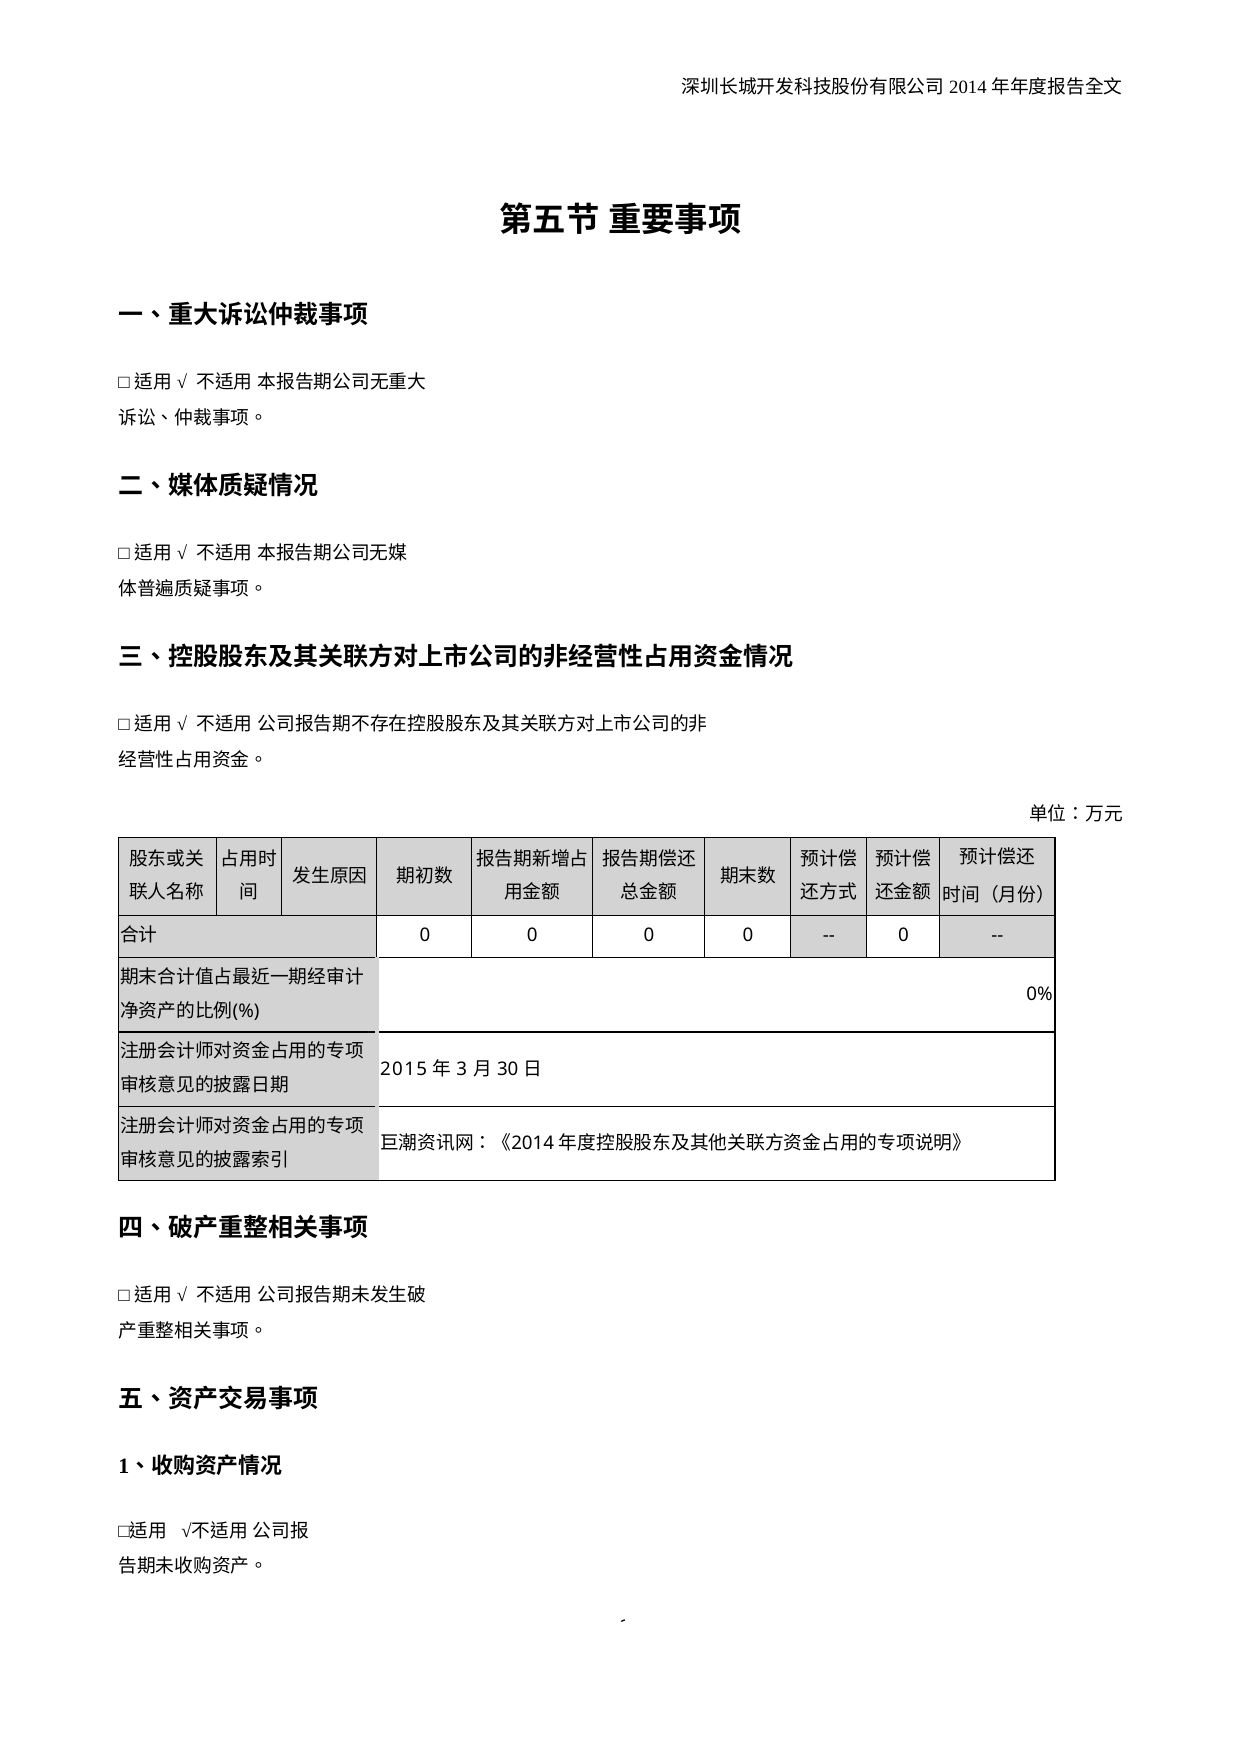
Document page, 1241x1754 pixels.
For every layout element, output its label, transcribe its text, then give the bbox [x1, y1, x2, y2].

table_header 占用时 间 [217, 838, 281, 915]
table_header 预计偿 还方式 [791, 838, 866, 915]
subtitle 二、媒体质疑情况 [118, 467, 1138, 502]
table_header 期初数 [377, 838, 471, 915]
table_cell 期末合计值占最近一期经审计 净资产的比例(%) [119, 958, 375, 1031]
text □ 适用 √ 不适用 公司报告期不存在控股股东及其关联方对上市公司的非经营性占用资金。 [118, 710, 720, 771]
subtitle 五、资产交易事项 [118, 1381, 1138, 1414]
table_header 预计偿还 时间（月份） [940, 838, 1054, 915]
table_header 股东或关 联人名称 [119, 838, 216, 915]
text □ 适用 √ 不适用 本报告期公司无重大诉讼、仲裁事项。 [118, 368, 439, 430]
subtitle 1、收购资产情况 [118, 1449, 1138, 1479]
table_cell 0 [867, 916, 939, 957]
table_cell -- [791, 916, 866, 957]
table_cell -- [940, 916, 1054, 957]
table_header 预计偿 还金额 [867, 838, 939, 915]
text □ 适用 √ 不适用 本报告期公司无媒体普遍质疑事项。 [118, 539, 420, 601]
table_cell 2015年3 月 30 日 [379, 1033, 1054, 1106]
table_cell 合计 [119, 916, 376, 957]
table_cell 注册会计师对资金占用的专项 审核意见的披露索引 [119, 1107, 375, 1180]
text □适用 √不适用 公司报告期未收购资产。 [118, 1517, 327, 1578]
subtitle 四、破产重整相关事项 [118, 1210, 1138, 1244]
table_cell 0 [705, 916, 790, 957]
table_cell 巨潮资讯网：《2014 年度控股股东及其他关联方资金占用的专项说明》 [379, 1107, 1054, 1180]
subtitle 一、重大诉讼仲裁事项 [118, 297, 1138, 331]
table_header 报告期新增占 用金额 [472, 838, 592, 915]
table_cell 0% [379, 958, 1054, 1031]
table_cell 0 [593, 916, 704, 957]
text 单位：万元 [102, 800, 1123, 826]
table_header 期末数 [705, 838, 790, 915]
table_cell 注册会计师对资金占用的专项 审核意见的披露日期 [119, 1033, 375, 1106]
subtitle 三、控股股东及其关联方对上市公司的非经营性占用资金情况 [118, 638, 1138, 672]
table_cell 0 [472, 916, 592, 957]
table_header 发生原因 [282, 838, 376, 915]
subtitle 第五节 重要事项 [354, 196, 886, 242]
text □ 适用 √ 不适用 公司报告期未发生破产重整相关事项。 [118, 1281, 439, 1343]
table_header 报告期偿还 总金额 [593, 838, 704, 915]
table_cell 0 [377, 916, 471, 957]
